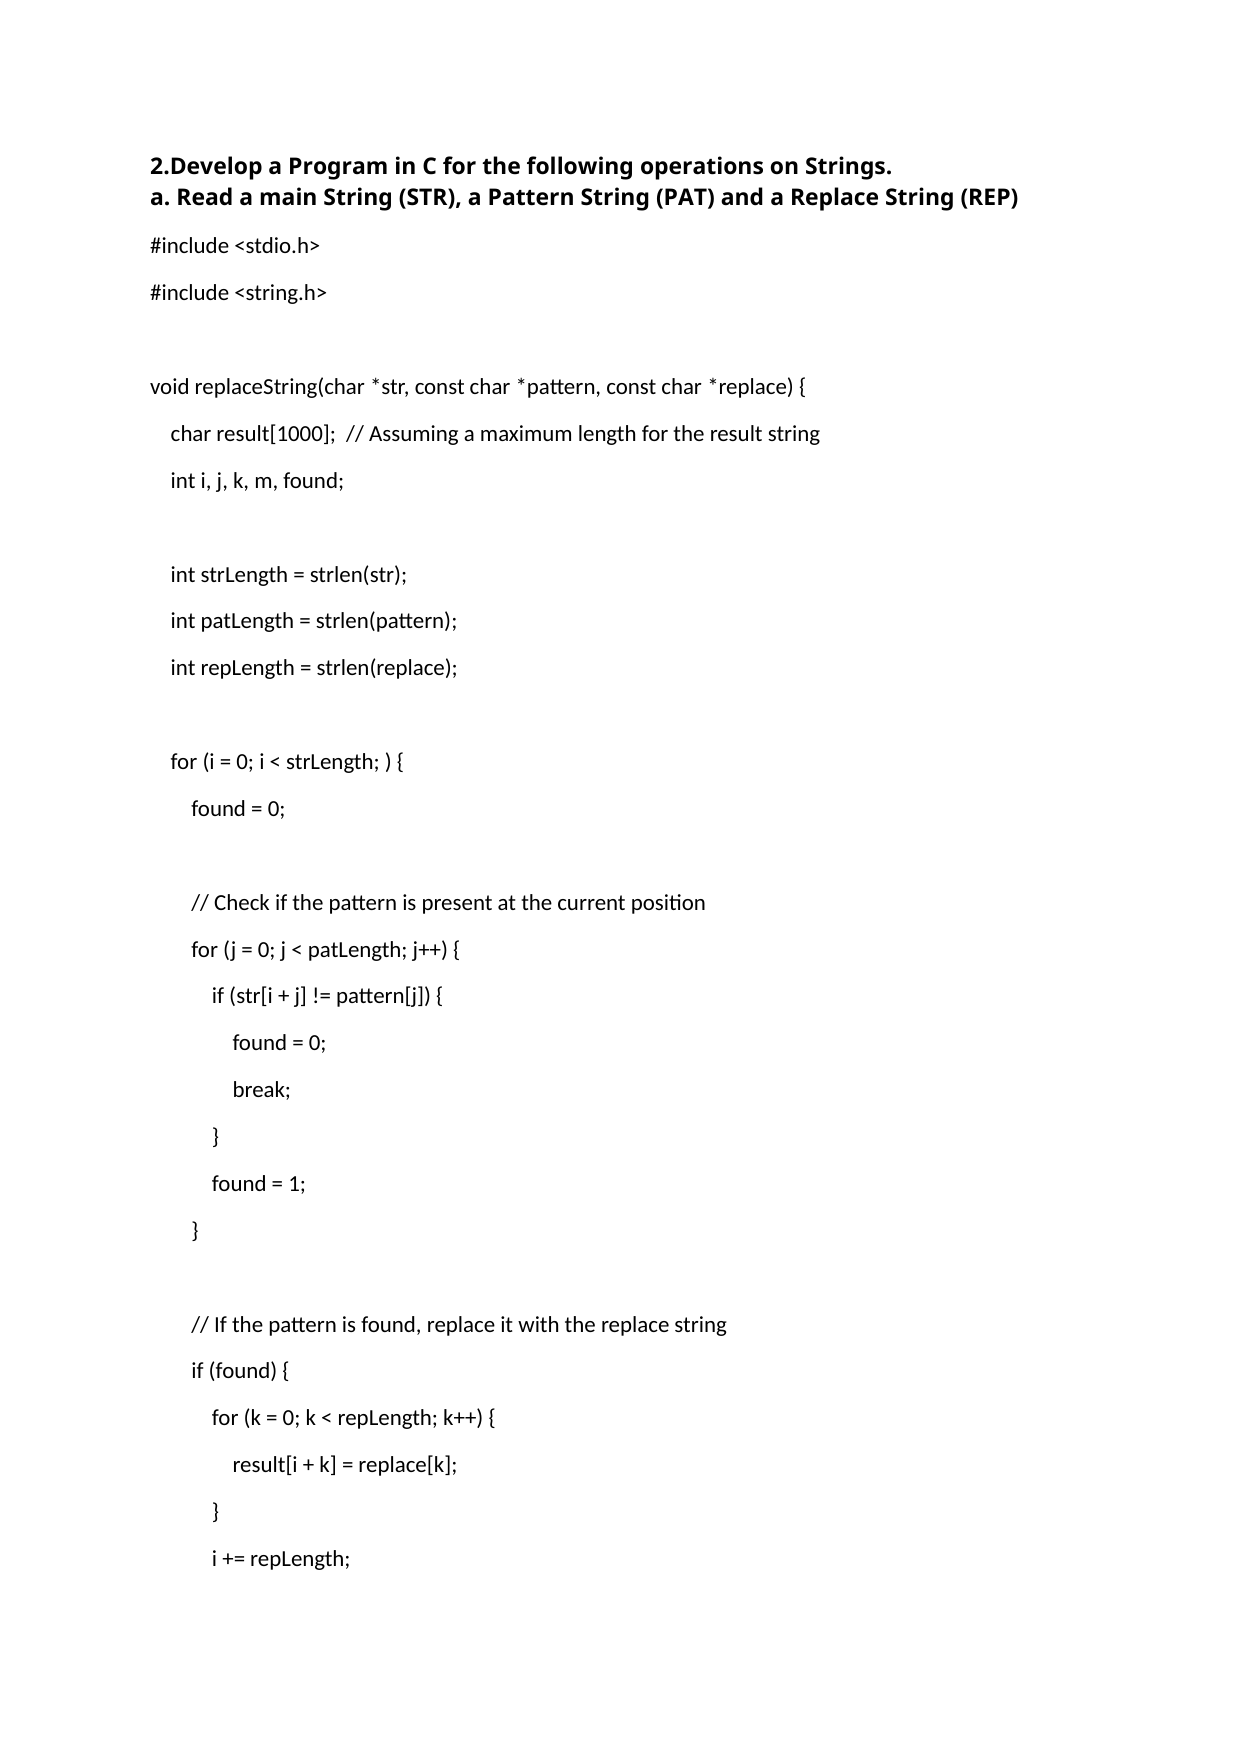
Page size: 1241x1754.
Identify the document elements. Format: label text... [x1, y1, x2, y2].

text #include <stdio.h> [150, 232, 1090, 260]
text found = 1; [150, 1169, 1090, 1197]
text 2.Develop a Program in C for the following operations on Strings. [150, 150, 1090, 181]
text int strLength = strlen(str); [150, 560, 1090, 588]
text break; [150, 1075, 1090, 1103]
text for (i = 0; i < strLength; ) { [150, 747, 1090, 775]
text result[i + k] = replace[k]; [150, 1450, 1090, 1478]
text char result[1000]; // Assuming a maximum length for the result string [150, 419, 1090, 447]
text a. Read a main String (STR), a Pattern String (PAT) and a Replace String (REP) [150, 181, 1090, 212]
text i += repLength; [150, 1544, 1090, 1572]
text found = 0; [150, 1028, 1090, 1057]
text } [150, 1122, 1090, 1150]
text for (k = 0; k < repLength; k++) { [150, 1403, 1090, 1432]
text // If the pattern is found, replace it with the replace string [150, 1310, 1090, 1338]
text found = 0; [150, 794, 1090, 822]
text for (j = 0; j < patLength; j++) { [150, 935, 1090, 963]
text int i, j, k, m, found; [150, 466, 1090, 494]
text } [150, 1216, 1090, 1244]
text int patLength = strlen(pattern); [150, 607, 1090, 635]
text if (found) { [150, 1357, 1090, 1385]
text if (str[i + j] != pattern[j]) { [150, 982, 1090, 1010]
text // Check if the pattern is present at the current position [150, 888, 1090, 916]
text void replaceString(char *str, const char *pattern, const char *replace) { [150, 372, 1090, 400]
text int repLength = strlen(replace); [150, 653, 1090, 682]
text } [150, 1497, 1090, 1525]
text #include <string.h> [150, 278, 1090, 307]
